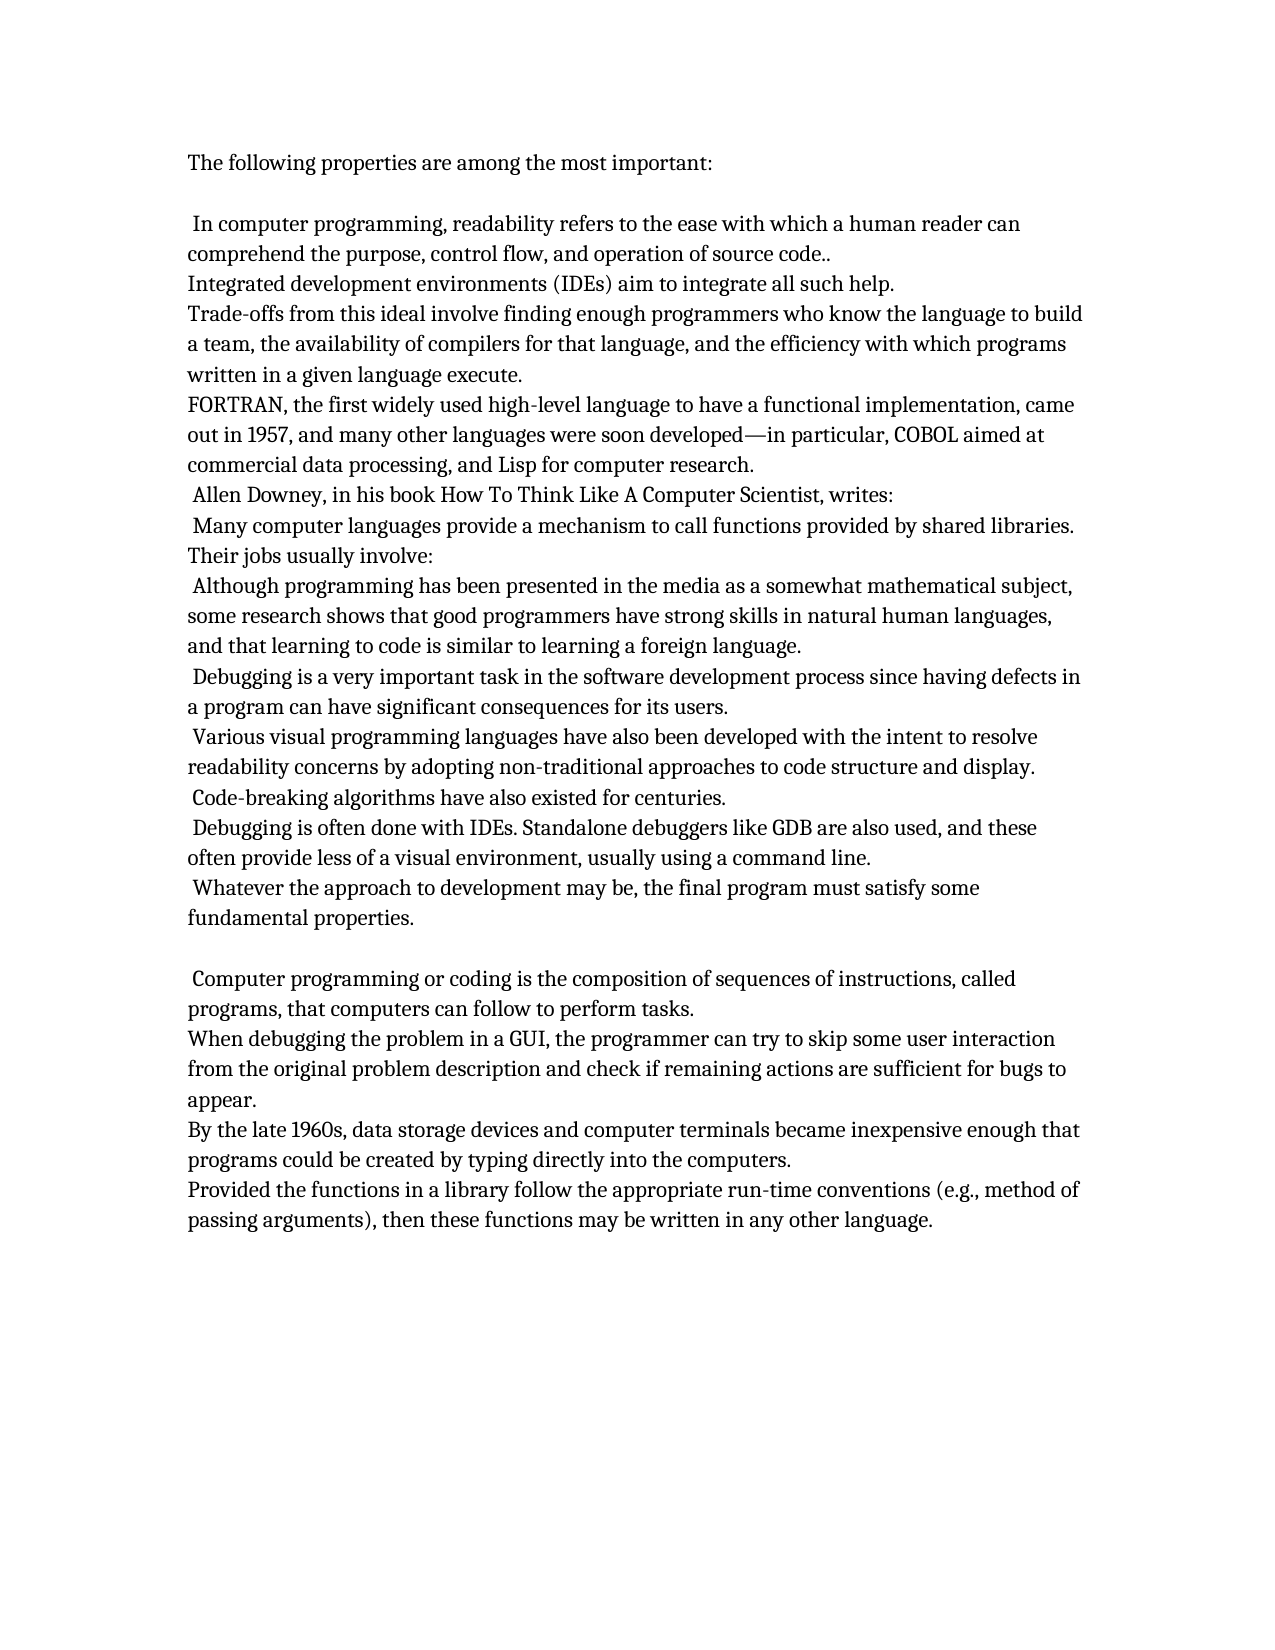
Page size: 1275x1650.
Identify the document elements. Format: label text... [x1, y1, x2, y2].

text The following properties are among the most important: In computer programming, readability refers to the ease with which a human reader can comprehend the purpose, control flow, and operation of source code.. Integrated development environments (IDEs) aim to integrate all such help. Trade-offs from this ideal involve finding enough programmers who know the language to build a team, the availability of compilers for that language, and the efficiency with which programs written in a given language execute. FORTRAN, the first widely used high-level language to have a functional implementation, came out in 1957, and many other languages were soon developed—in particular, COBOL aimed at commercial data processing, and Lisp for computer research. Allen Downey, in his book How To Think Like A Computer Scientist, writes: Many computer languages provide a mechanism to call functions provided by shared libraries. Their jobs usually involve: Although programming has been presented in the media as a somewhat mathematical subject, some research shows that good programmers have strong skills in natural human languages, and that learning to code is similar to learning a foreign language. Debugging is a very important task in the software development process since having defects in a program can have significant consequences for its users. Various visual programming languages have also been developed with the intent to resolve readability concerns by adopting non-traditional approaches to code structure and display. Code-breaking algorithms have also existed for centuries. Debugging is often done with IDEs. Standalone debuggers like GDB are also used, and these often provide less of a visual environment, usually using a command line. Whatever the approach to development may be, the final program must satisfy some fundamental properties. Computer programming or coding is the composition of sequences of instructions, called programs, that computers can follow to perform tasks. When debugging the problem in a GUI, the programmer can try to skip some user interaction from the original problem description and check if remaining actions are sufficient for bugs to appear. By the late 1960s, data storage devices and computer terminals became inexpensive enough that programs could be created by typing directly into the computers. Provided the functions in a library follow the appropriate run-time conventions (e.g., method of passing arguments), then these functions may be written in any other language. [187, 150, 1087, 1234]
